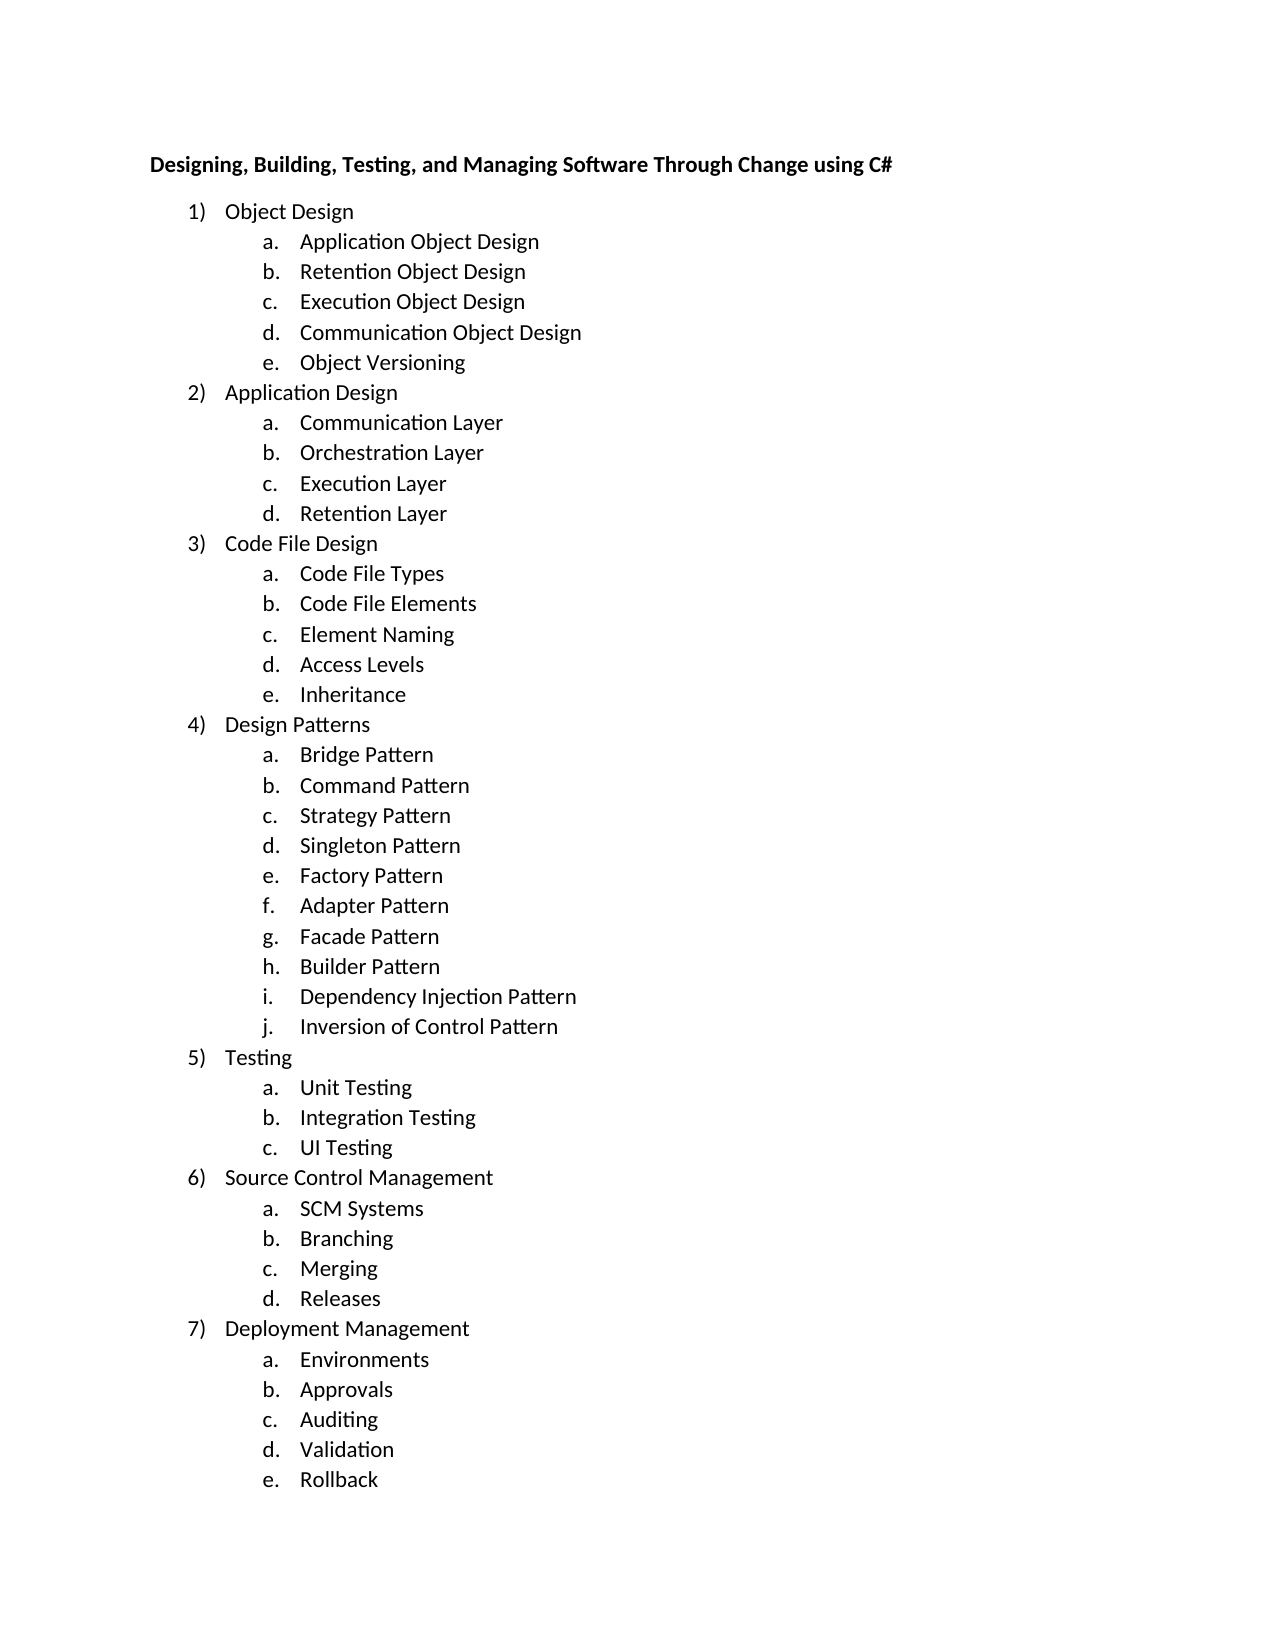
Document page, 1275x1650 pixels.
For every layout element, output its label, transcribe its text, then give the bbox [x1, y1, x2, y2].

list Orchestration Layer [262, 438, 1125, 467]
list Element Naming [262, 620, 1125, 648]
list Code File Design [187, 529, 1125, 557]
text Designing, Building, Testing, and Managing Software Through Change using C# [150, 150, 1125, 178]
list Command Pattern [262, 771, 1125, 799]
list Bridge Pattern [262, 741, 1125, 769]
list Unit Testing [262, 1073, 1125, 1101]
list Builder Pattern [262, 952, 1125, 980]
list Dependency Injection Pattern [262, 982, 1125, 1010]
list Code File Elements [262, 589, 1125, 618]
list Merging [262, 1254, 1125, 1282]
list Retention Object Design [262, 257, 1125, 285]
list Source Control Management [187, 1163, 1125, 1192]
list Design Patterns [187, 710, 1125, 738]
list Application Object Design [262, 227, 1125, 255]
list Testing [187, 1043, 1125, 1071]
list Validation [262, 1435, 1125, 1463]
list Strategy Pattern [262, 801, 1125, 829]
list Inversion of Control Pattern [262, 1012, 1125, 1041]
list Auditing [262, 1405, 1125, 1433]
list UI Testing [262, 1133, 1125, 1161]
list Integration Testing [262, 1103, 1125, 1131]
list Object Design [187, 197, 1125, 225]
list Communication Object Design [262, 318, 1125, 346]
list Environments [262, 1345, 1125, 1373]
list Approvals [262, 1375, 1125, 1403]
list Execution Object Design [262, 287, 1125, 316]
list Code File Types [262, 559, 1125, 587]
list Communication Layer [262, 408, 1125, 436]
list Inheritance [262, 680, 1125, 708]
list Object Versioning [262, 348, 1125, 376]
list Adapter Pattern [262, 892, 1125, 920]
list Singleton Pattern [262, 831, 1125, 859]
list Releases [262, 1284, 1125, 1312]
list Facade Pattern [262, 922, 1125, 950]
list Factory Pattern [262, 861, 1125, 889]
list Deployment Management [187, 1314, 1125, 1343]
list Application Design [187, 378, 1125, 406]
list Access Levels [262, 650, 1125, 678]
list Retention Layer [262, 499, 1125, 527]
list Branching [262, 1224, 1125, 1252]
list Rollback [262, 1466, 1125, 1494]
list Execution Layer [262, 469, 1125, 497]
list SCM Systems [262, 1194, 1125, 1222]
